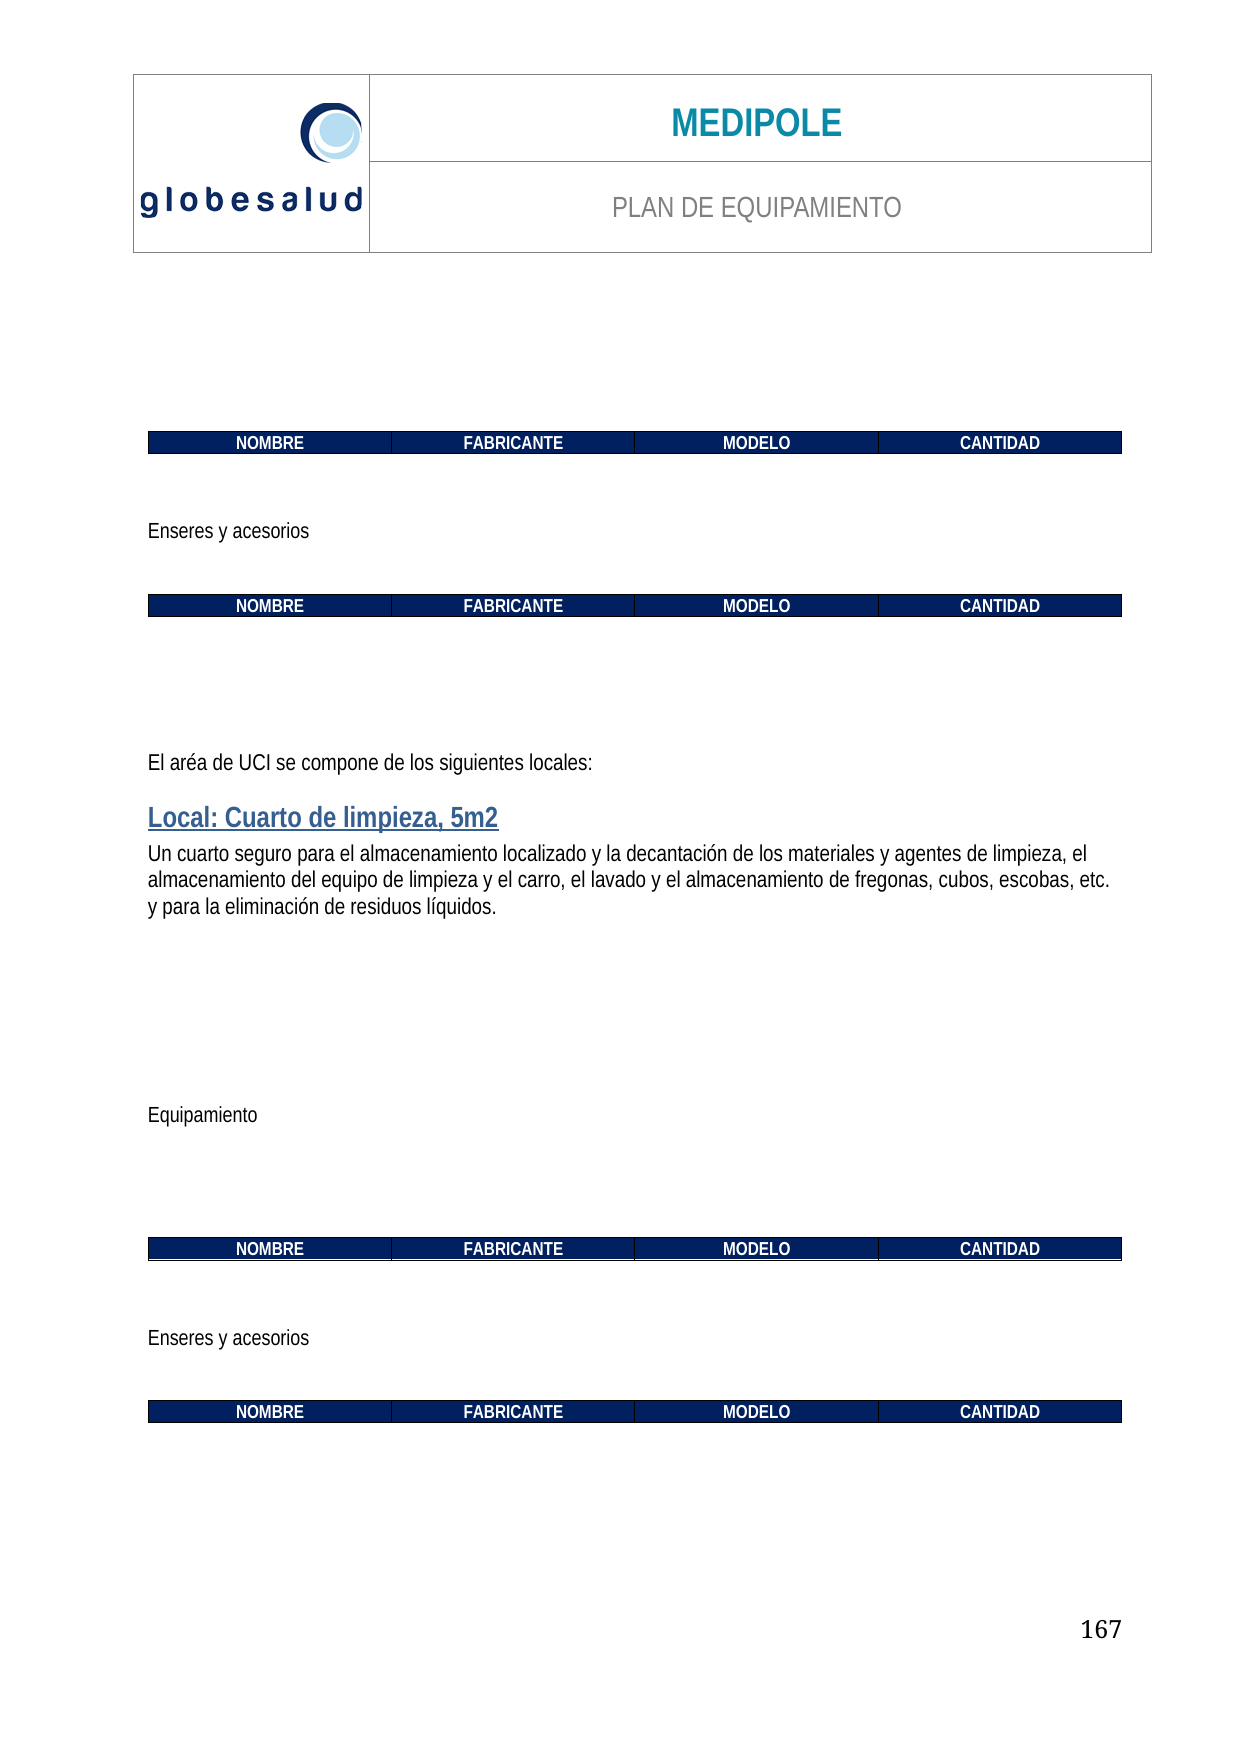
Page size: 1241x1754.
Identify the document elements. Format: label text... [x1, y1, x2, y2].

text Local: Cuarto de limpieza, 5m2 [148, 800, 1122, 834]
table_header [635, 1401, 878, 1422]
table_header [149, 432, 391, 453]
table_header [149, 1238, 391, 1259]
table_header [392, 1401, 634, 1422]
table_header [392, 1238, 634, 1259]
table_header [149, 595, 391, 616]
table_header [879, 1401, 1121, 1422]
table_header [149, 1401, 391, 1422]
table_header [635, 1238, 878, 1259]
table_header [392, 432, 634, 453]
text Equipamiento [148, 1102, 1122, 1127]
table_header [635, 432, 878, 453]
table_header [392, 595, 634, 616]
text Enseres y acesorios [148, 518, 1122, 543]
text Enseres y acesorios [148, 1324, 1122, 1349]
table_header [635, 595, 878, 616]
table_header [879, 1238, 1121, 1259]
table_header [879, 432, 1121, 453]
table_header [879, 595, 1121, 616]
text El aréa de UCI se compone de los siguientes locales: [148, 749, 1122, 775]
picture [140, 103, 362, 218]
text Un cuarto seguro para el almacenamiento localizado y la decantación de los materiales y agentes de limpieza, el almacenamiento del equipo de limpieza y el carro, el lavado y el almacenamiento de fregonas, cubos, escobas, etc. y para la eliminación de residuos líquidos. [148, 840, 1122, 919]
